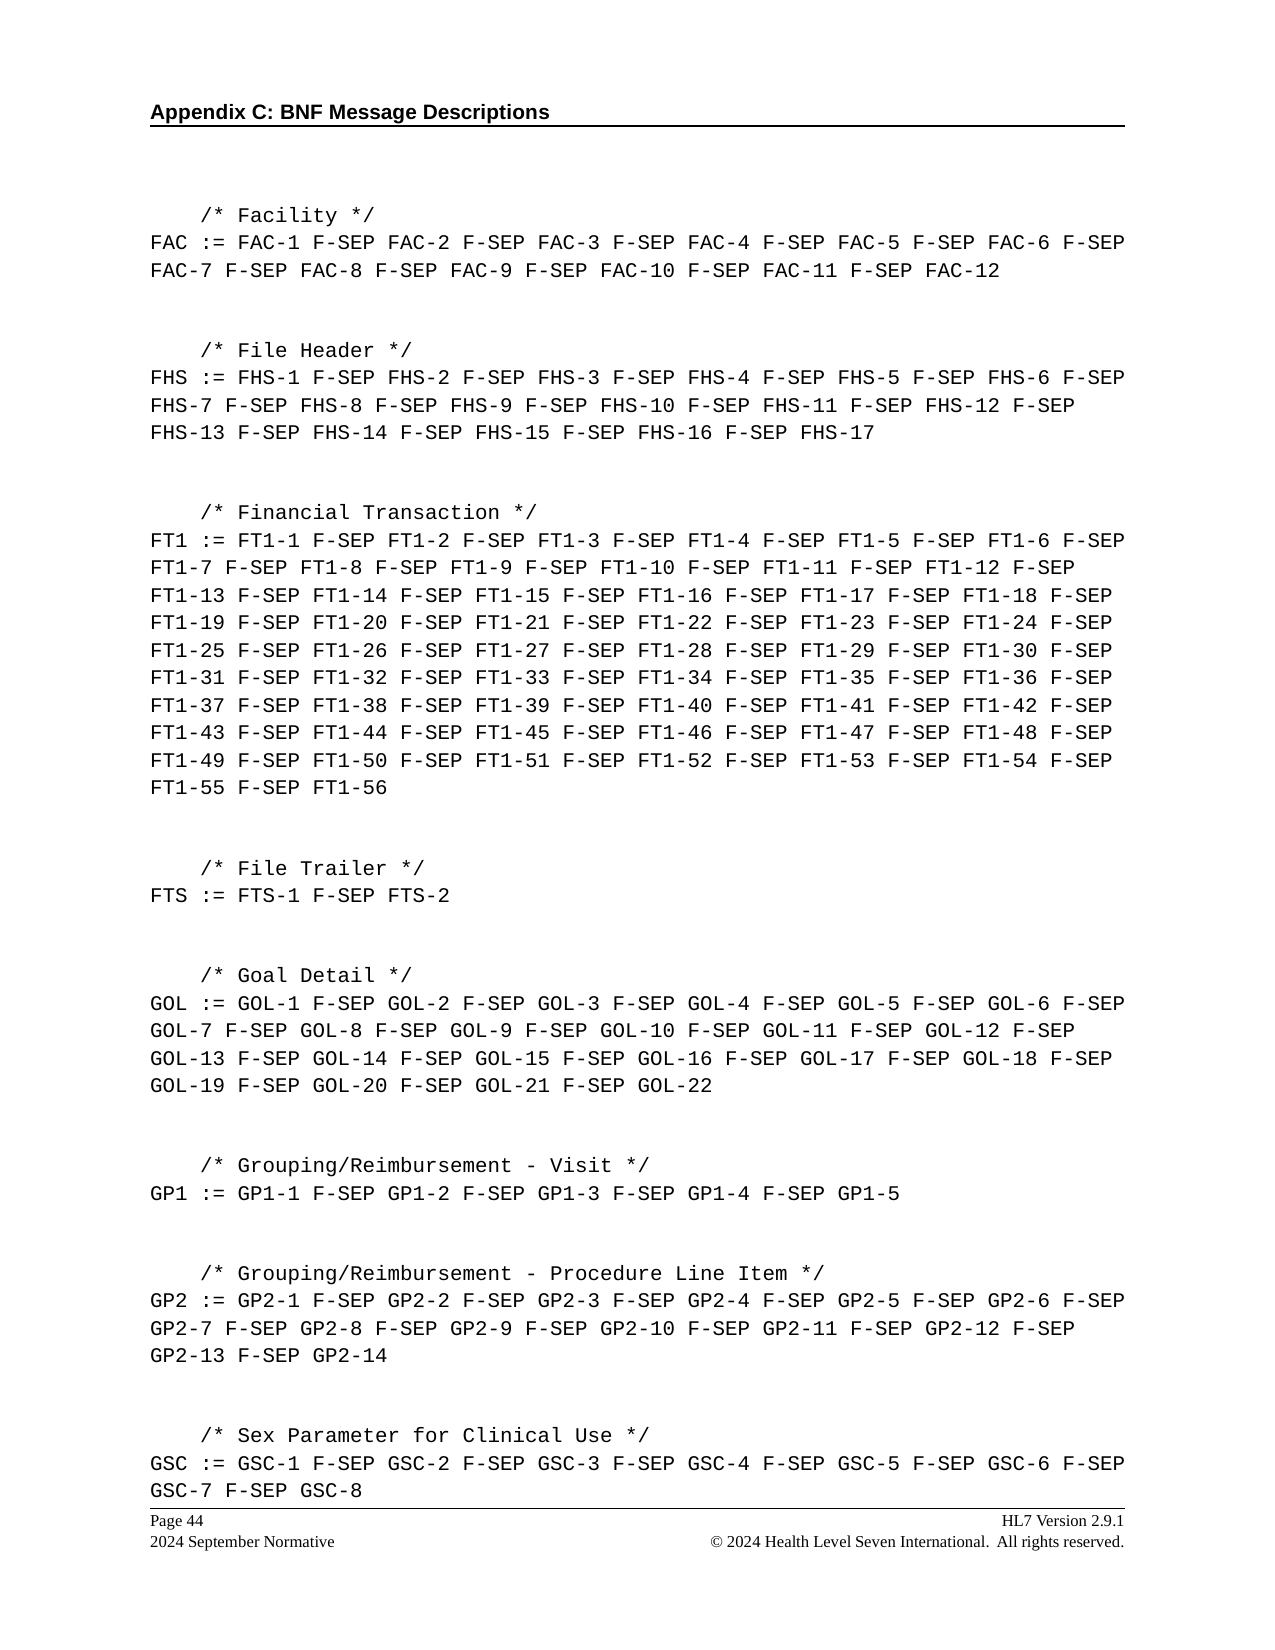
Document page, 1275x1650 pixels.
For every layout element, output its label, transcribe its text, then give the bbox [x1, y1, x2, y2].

text GP2 := GP2-1 F-SEP GP2-2 F-SEP GP2-3 F-SEP GP2-4 F-SEP GP2-5 F-SEP GP2-6 F-SEP GP2-7 F-SEP GP2-8 F-SEP GP2-9 F-SEP GP2-10 F-SEP GP2-11 F-SEP GP2-12 F-SEP GP2-13 F-SEP GP2-14 [150, 1290, 1125, 1369]
text FHS := FHS-1 F-SEP FHS-2 F-SEP FHS-3 F-SEP FHS-4 F-SEP FHS-5 F-SEP FHS-6 F-SEP FHS-7 F-SEP FHS-8 F-SEP FHS-9 F-SEP FHS-10 F-SEP FHS-11 F-SEP FHS-12 F-SEP FHS-13 F-SEP FHS-14 F-SEP FHS-15 F-SEP FHS-16 F-SEP FHS-17 [150, 367, 1125, 446]
text /* File Trailer */ [150, 857, 1125, 881]
text /* File Header */ [150, 340, 1125, 364]
text FAC := FAC-1 F-SEP FAC-2 F-SEP FAC-3 F-SEP FAC-4 F-SEP FAC-5 F-SEP FAC-6 F-SEP FAC-7 F-SEP FAC-8 F-SEP FAC-9 F-SEP FAC-10 F-SEP FAC-11 F-SEP FAC-12 [150, 232, 1125, 283]
text /* Sex Parameter for Clinical Use */ [150, 1425, 1125, 1449]
text GSC := GSC-1 F-SEP GSC-2 F-SEP GSC-3 F-SEP GSC-4 F-SEP GSC-5 F-SEP GSC-6 F-SEP GSC-7 F-SEP GSC-8 [150, 1453, 1125, 1504]
text /* Grouping/Reimbursement - Visit */ [150, 1155, 1125, 1179]
text GP1 := GP1-1 F-SEP GP1-2 F-SEP GP1-3 F-SEP GP1-4 F-SEP GP1-5 [150, 1183, 1125, 1207]
text /* Grouping/Reimbursement - Procedure Line Item */ [150, 1263, 1125, 1287]
text /* Financial Transaction */ [150, 502, 1125, 526]
text GOL := GOL-1 F-SEP GOL-2 F-SEP GOL-3 F-SEP GOL-4 F-SEP GOL-5 F-SEP GOL-6 F-SEP GOL-7 F-SEP GOL-8 F-SEP GOL-9 F-SEP GOL-10 F-SEP GOL-11 F-SEP GOL-12 F-SEP GOL-13 F-SEP GOL-14 F-SEP GOL-15 F-SEP GOL-16 F-SEP GOL-17 F-SEP GOL-18 F-SEP GOL-19 F-SEP GOL-20 F-SEP GOL-21 F-SEP GOL-22 [150, 992, 1125, 1099]
text /* Goal Detail */ [150, 965, 1125, 989]
text /* Facility */ [150, 204, 1125, 228]
text FTS := FTS-1 F-SEP FTS-2 [150, 885, 1125, 909]
text FT1 := FT1-1 F-SEP FT1-2 F-SEP FT1-3 F-SEP FT1-4 F-SEP FT1-5 F-SEP FT1-6 F-SEP FT1-7 F-SEP FT1-8 F-SEP FT1-9 F-SEP FT1-10 F-SEP FT1-11 F-SEP FT1-12 F-SEP FT1-13 F-SEP FT1-14 F-SEP FT1-15 F-SEP FT1-16 F-SEP FT1-17 F-SEP FT1-18 F-SEP FT1-19 F-SEP FT1-20 F-SEP FT1-21 F-SEP FT1-22 F-SEP FT1-23 F-SEP FT1-24 F-SEP FT1-25 F-SEP FT1-26 F-SEP FT1-27 F-SEP FT1-28 F-SEP FT1-29 F-SEP FT1-30 F-SEP FT1-31 F-SEP FT1-32 F-SEP FT1-33 F-SEP FT1-34 F-SEP FT1-35 F-SEP FT1-36 F-SEP FT1-37 F-SEP FT1-38 F-SEP FT1-39 F-SEP FT1-40 F-SEP FT1-41 F-SEP FT1-42 F-SEP FT1-43 F-SEP FT1-44 F-SEP FT1-45 F-SEP FT1-46 F-SEP FT1-47 F-SEP FT1-48 F-SEP FT1-49 F-SEP FT1-50 F-SEP FT1-51 F-SEP FT1-52 F-SEP FT1-53 F-SEP FT1-54 F-SEP FT1-55 F-SEP FT1-56 [150, 530, 1125, 801]
